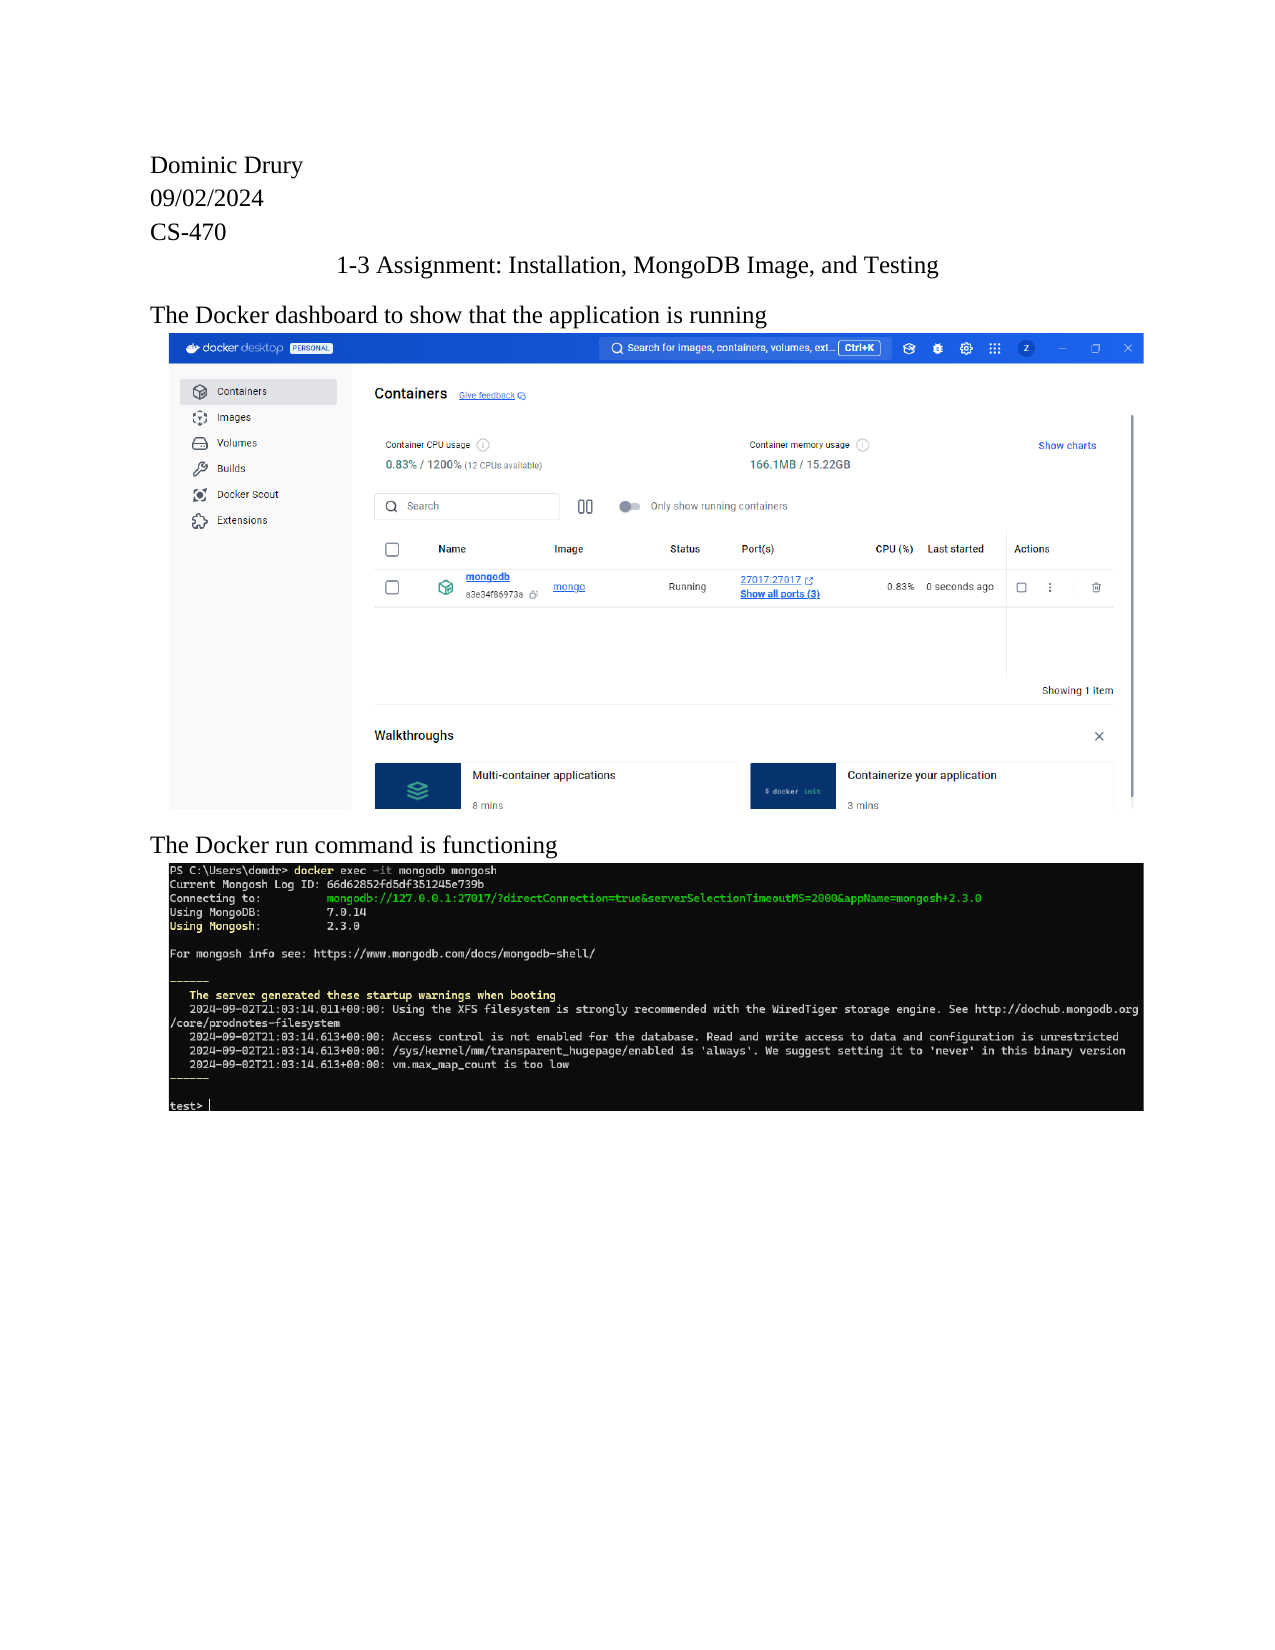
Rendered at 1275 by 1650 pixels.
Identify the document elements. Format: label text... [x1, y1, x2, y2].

text The Docker run command is functioning [150, 830, 1125, 859]
text 09/02/2024 [150, 183, 1125, 212]
text Dominic Drury [150, 150, 1125, 179]
text The Docker dashboard to show that the application is running [150, 300, 1125, 329]
text 1-3 Assignment: Installation, MongoDB Image, and Testing [150, 250, 1125, 279]
text CS-470 [150, 217, 1125, 245]
